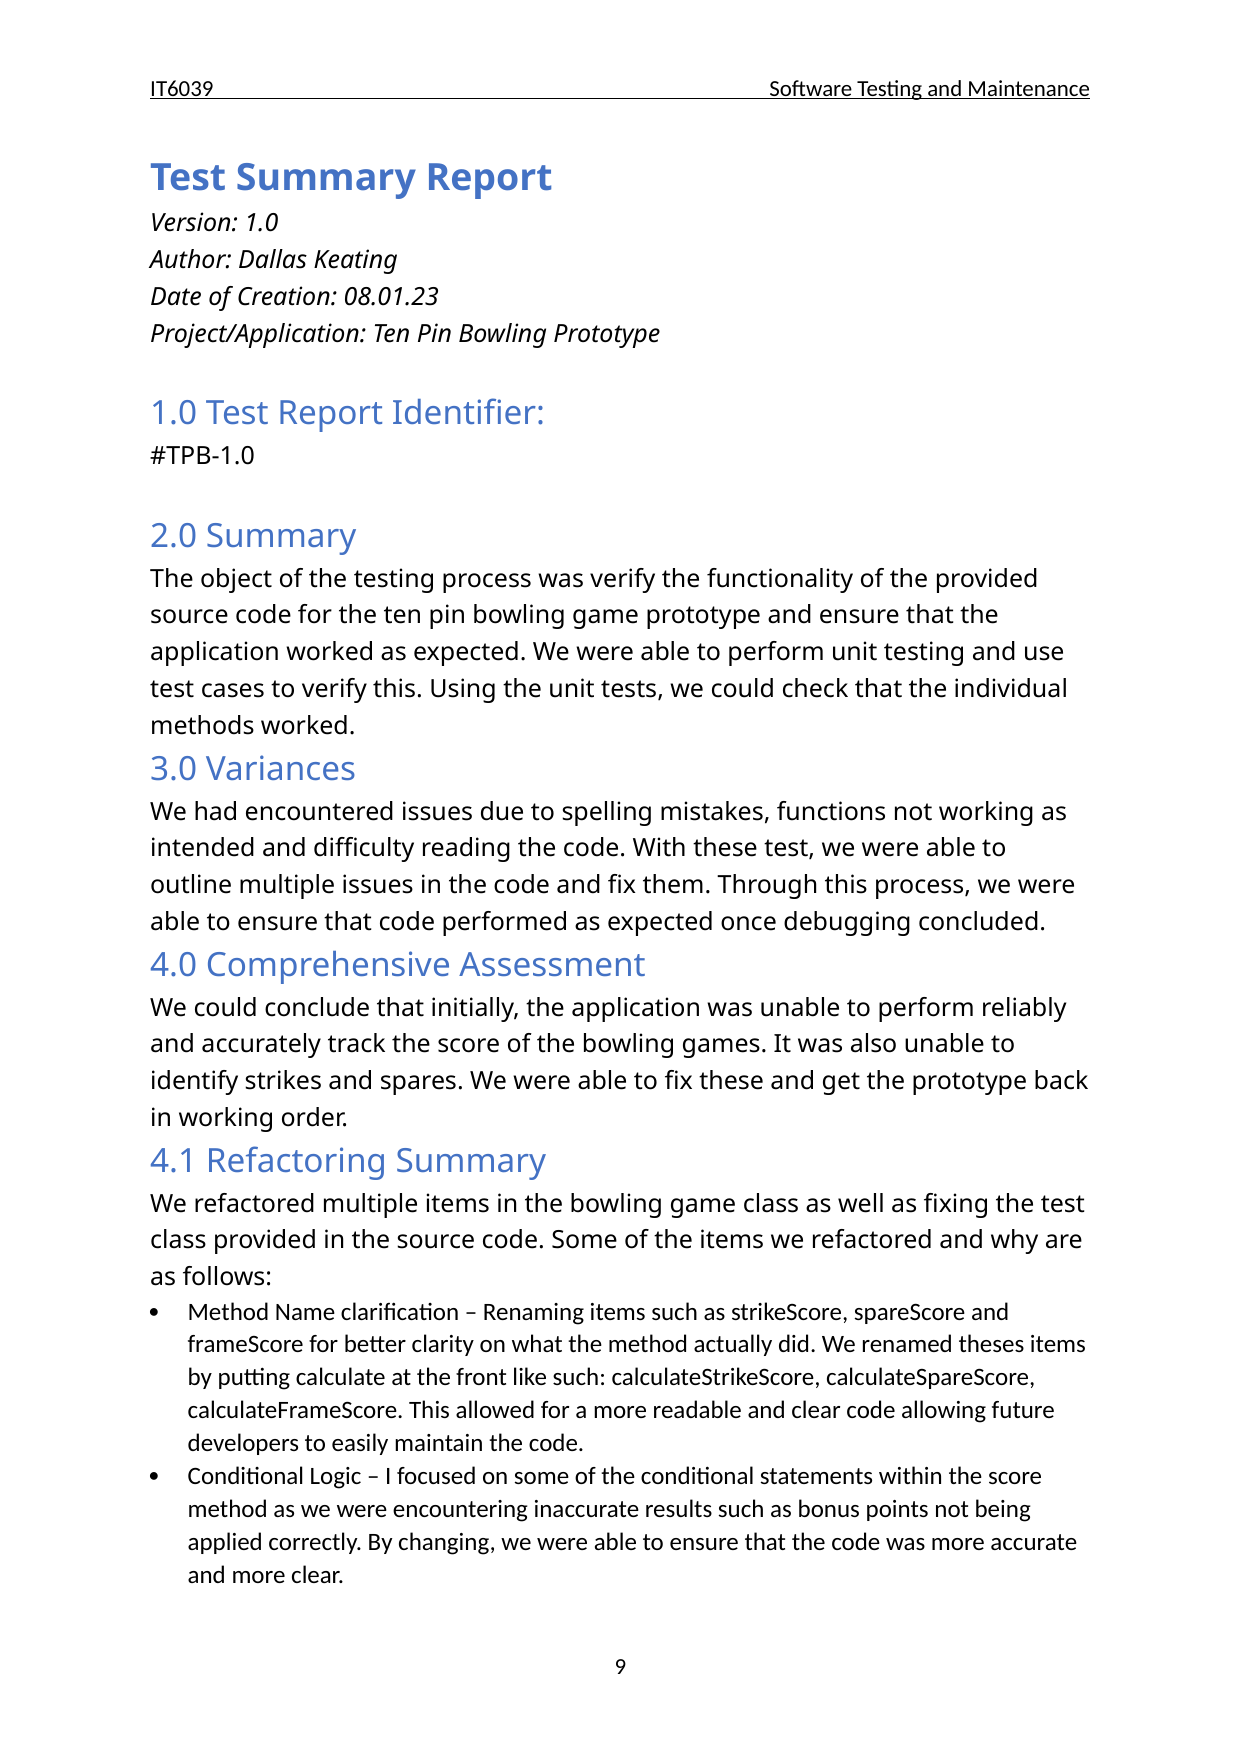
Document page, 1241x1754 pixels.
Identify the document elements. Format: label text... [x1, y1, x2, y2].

list Conditional Logic – I focused on some of the conditional statements within the score method as we were encountering inaccurate results such as bonus points not being applied correctly. By changing, we were able to ensure that the code was more accurate and more clear. [150, 1460, 1090, 1589]
list We refactored multiple items in the bowling game class as well as fixing the test class provided in the source code. Some of the items we refactored and why are as follows: [150, 1185, 1090, 1293]
list 4.1 Refactoring Summary [150, 1136, 1090, 1182]
list Author: Dallas Keating [150, 242, 1090, 276]
list 2.0 Summary [150, 511, 1090, 557]
list Version: 1.0 [150, 205, 1090, 239]
list We could conclude that initially, the application was unable to perform reliably and accurately track the score of the bowling games. It was also unable to identify strikes and spares. We were able to fix these and get the prototype back in working order. [150, 989, 1090, 1134]
list We had encountered issues due to spelling mistakes, functions not working as intended and difficulty reading the code. With these test, we were able to outline multiple issues in the code and fix them. Through this process, we were able to ensure that code performed as expected once debugging concluded. [150, 793, 1090, 938]
list Method Name clarification – Renaming items such as strikeScore, spareScore and frameScore for better clarity on what the method actually did. We renamed theses items by putting calculate at the front like such: calculateStrikeScore, calculateSpareScore, calculateFrameScore. This allowed for a more readable and clear code allowing future developers to easily maintain the code. [150, 1296, 1090, 1458]
list #TPB-1.0 [150, 438, 1090, 472]
list Date of Creation: 08.01.23 [150, 279, 1090, 313]
list Project/Application: Ten Pin Bowling Prototype [150, 315, 1090, 349]
list Test Summary Report [150, 150, 1090, 201]
list 3.0 Variances [150, 744, 1090, 790]
list 4.0 Comprehensive Assessment [150, 940, 1090, 986]
list The object of the testing process was verify the functionality of the provided source code for the ten pin bowling game prototype and ensure that the application worked as expected. We were able to perform unit testing and use test cases to verify this. Using the unit tests, we could check that the individual methods worked. [150, 560, 1090, 742]
list 1.0 Test Report Identifier: [150, 389, 1090, 434]
